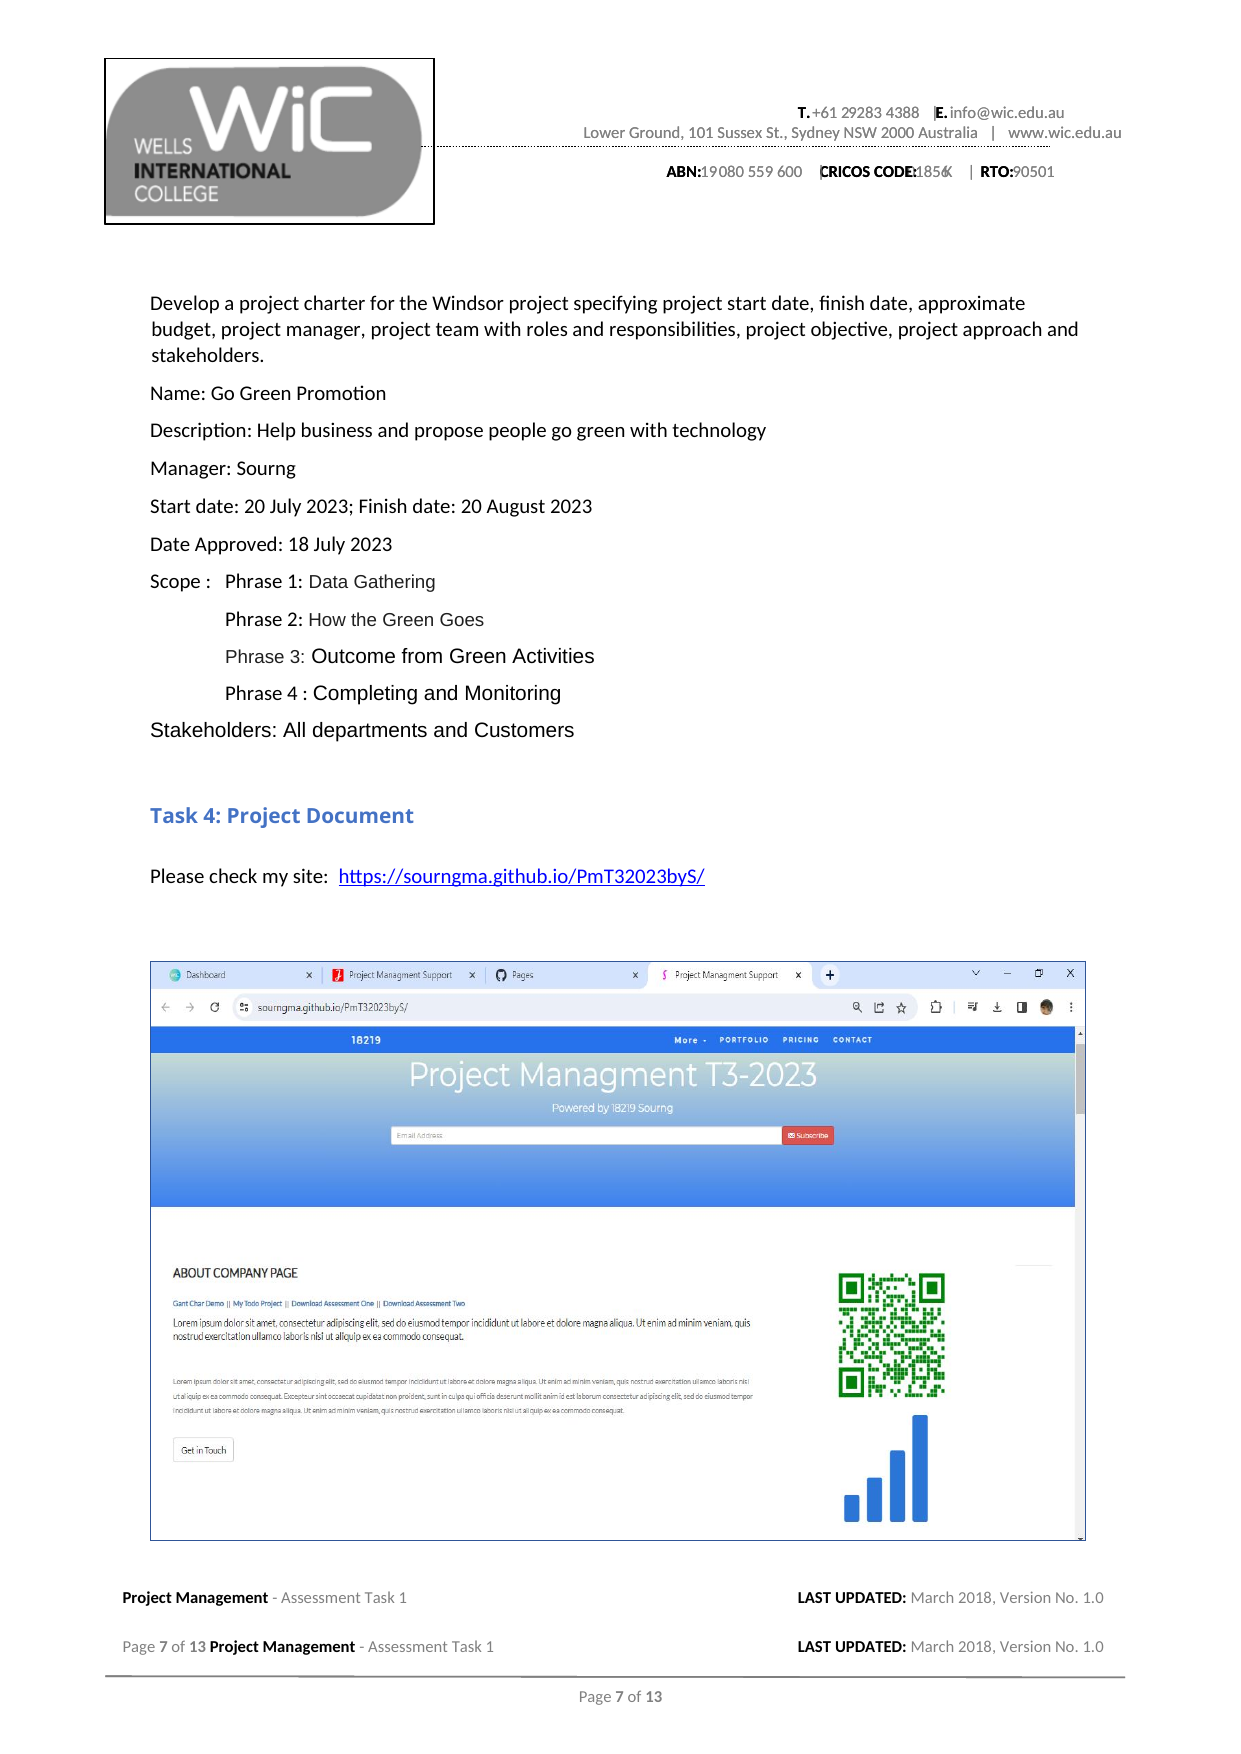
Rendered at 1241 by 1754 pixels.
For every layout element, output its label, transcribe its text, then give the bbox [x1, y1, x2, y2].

text Start date: 20 July 2023; Finish date: 20 August 2023 [150, 493, 1088, 518]
text Please check my site: https://sourngma.github.io/PmT32023byS/ [150, 863, 1088, 888]
picture [151, 962, 1085, 1540]
text Phrase 3: Outcome from Green Activities [150, 644, 1088, 668]
picture [106, 59, 433, 223]
text Name: Go Green Promotion [150, 380, 1088, 405]
text Phrase 4 : Completing and Monitoring [150, 680, 1088, 706]
text Develop a project charter for the Windsor project specifying project start date, finish date, approximate budget, project manager, project team with roles and responsibilities, project objective, project approach and stakeholders. [150, 290, 1088, 368]
text Phrase 2: How the Green Goes [150, 606, 1088, 632]
text Stakeholders: All departments and Customers [150, 718, 1088, 742]
text Description: Help business and propose people go green with technology [150, 418, 1088, 443]
subtitle Task 4: Project Document [150, 801, 1088, 829]
text Date Approved: 18 July 2023 [150, 531, 1088, 556]
text Manager: Sourng [150, 455, 1088, 481]
text Scope : Phrase 1: Data Gathering [150, 568, 1088, 594]
